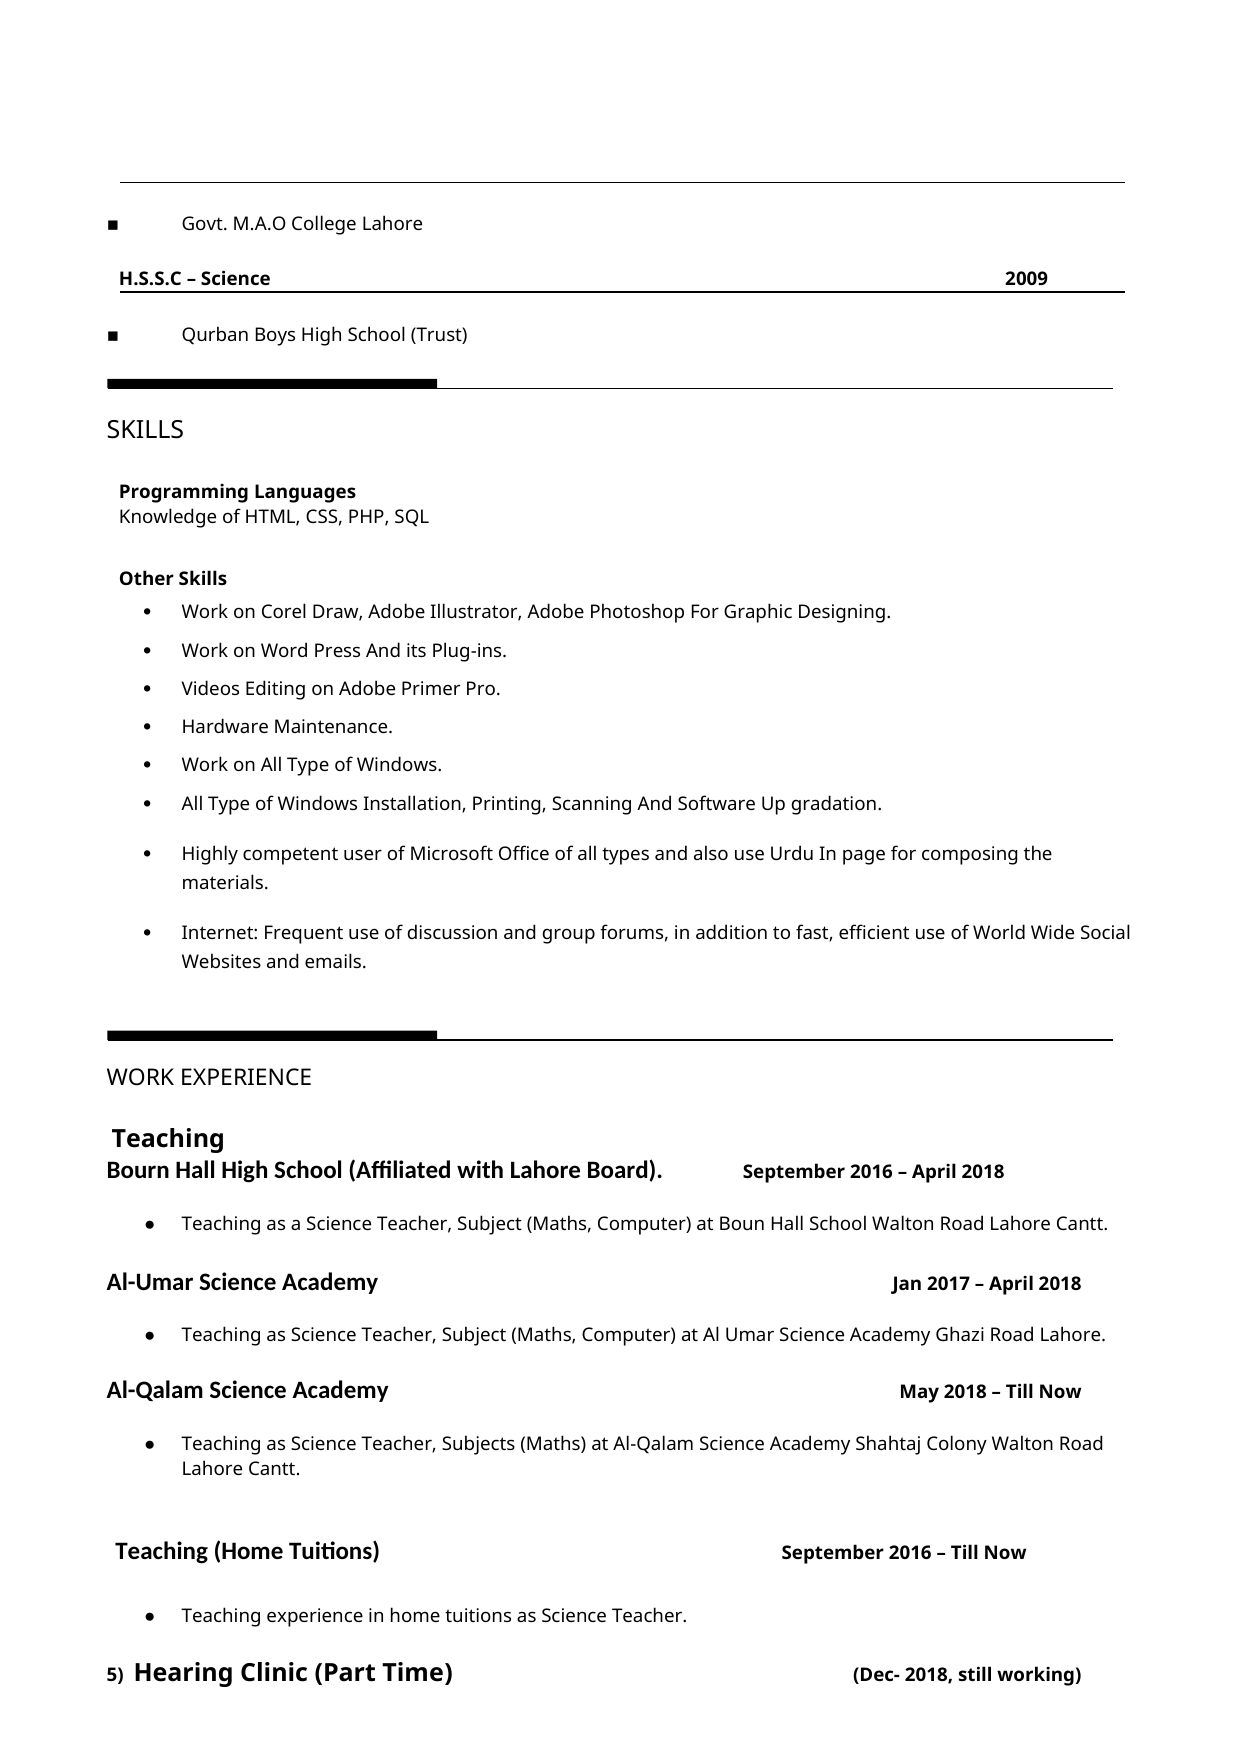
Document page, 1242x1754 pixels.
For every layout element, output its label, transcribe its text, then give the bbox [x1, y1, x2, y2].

text ▪ Qurban Boys High School (Trust) [106, 321, 1134, 346]
text H.S.S.C – Science 2009 [119, 265, 1134, 291]
text Programming Languages [119, 478, 1134, 504]
list Work on Word Press And its Plug-ins. [144, 637, 1134, 662]
text WORK EXPERIENCE [106, 1030, 1134, 1092]
text Knowledge of HTML, CSS, PHP, SQL [119, 504, 1134, 529]
text SKILLS [106, 378, 1134, 446]
list Teaching experience in home tuitions as Science Teacher. [144, 1602, 1134, 1627]
text Other Skills [119, 565, 1134, 591]
list Teaching as Science Teacher, Subject (Maths, Computer) at Al Umar Science Academy Ghazi Road Lahore. [144, 1321, 1134, 1347]
text 5) Hearing Clinic (Part Time) (Dec- 2018, still working) [106, 1654, 1134, 1689]
list Teaching as Science Teacher, Subjects (Maths) at Al-Qalam Science Academy Shahtaj Colony Walton Road Lahore Cantt. [144, 1430, 1134, 1481]
text Al-Qalam Science Academy May 2018 – Till Now [106, 1374, 1134, 1404]
list Videos Editing on Adobe Primer Pro. [144, 675, 1134, 701]
list All Type of Windows Installation, Printing, Scanning And Software Up gradation. [144, 790, 1134, 815]
text Al-Umar Science Academy Jan 2017 – April 2018 [106, 1266, 1134, 1296]
list Hardware Maintenance. [144, 713, 1134, 739]
list Internet: Frequent use of discussion and group forums, in addition to fast, efficient use of World Wide Social Websites and emails. [144, 919, 1134, 974]
list Teaching as a Science Teacher, Subject (Maths, Computer) at Boun Hall School Walton Road Lahore Cantt. [144, 1210, 1134, 1236]
text Teaching (Home Tuitions) September 2016 – Till Now [106, 1535, 1134, 1566]
list Work on Corel Draw, Adobe Illustrator, Adobe Photoshop For Graphic Designing. [144, 599, 1134, 624]
text ▪ Govt. M.A.O College Lahore [106, 211, 1134, 236]
text Bourn Hall High School (Affiliated with Lahore Board). September 2016 – April 2018 [106, 1154, 1134, 1185]
list Work on All Type of Windows. [144, 752, 1134, 777]
list Highly competent user of Microsoft Office of all types and also use Urdu In page for composing the materials. [144, 840, 1134, 895]
text Teaching [106, 1121, 1134, 1154]
